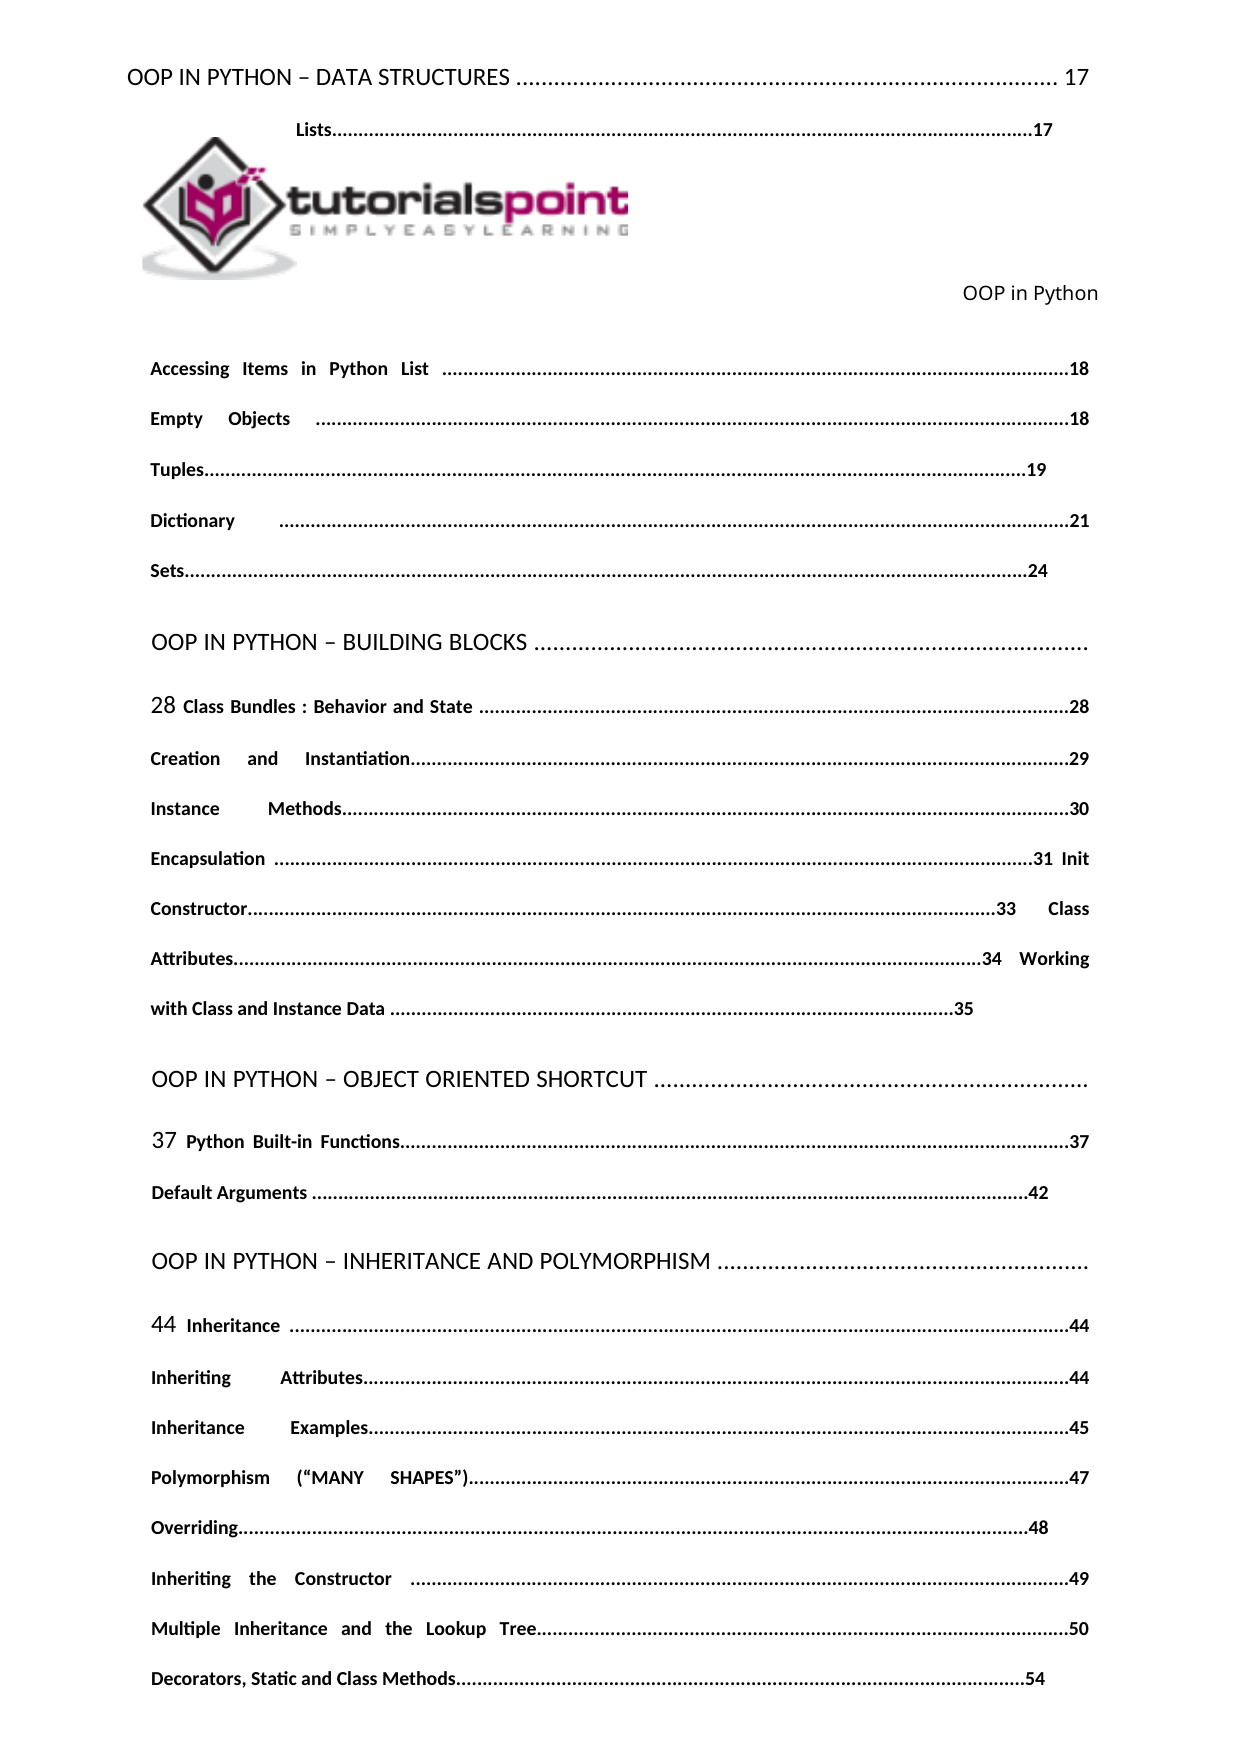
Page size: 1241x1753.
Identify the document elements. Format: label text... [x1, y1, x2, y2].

text OOP in Python [0, 279, 1098, 306]
text OOP IN PYTHON – OBJECT ORIENTED SHORTCUT ..................................................................... 37 Python Built-in Functions...............................................................................................................................37 Default Arguments ........................................................................................................................................42 [151, 1063, 1090, 1204]
text OOP IN PYTHON – BUILDING BLOCKS ........................................................................................ 28 Class Bundles : Behavior and State ................................................................................................................28 Creation and Instantiation.............................................................................................................................29 Instance Methods..........................................................................................................................................30 Encapsulation ................................................................................................................................................31 Init Constructor..............................................................................................................................................33 Class Attributes..............................................................................................................................................34 Working with Class and Instance Data ...........................................................................................................35 [150, 627, 1090, 1020]
text OOP IN PYTHON – DATA STRUCTURES ...................................................................................... 17 [0, 61, 1090, 91]
picture [142, 137, 629, 280]
text OOP IN PYTHON – INHERITANCE AND POLYMORPHISM ........................................................... 44 Inheritance ....................................................................................................................................................44 Inheriting Attributes......................................................................................................................................44 Inheritance Examples.....................................................................................................................................45 Polymorphism (“MANY SHAPES”)..................................................................................................................47 Overriding......................................................................................................................................................48 Inheriting the Constructor .............................................................................................................................49 Multiple Inheritance and the Lookup Tree.....................................................................................................50 Decorators, Static and Class Methods............................................................................................................54 [151, 1245, 1090, 1690]
text Accessing Items in Python List .......................................................................................................................18 Empty Objects ...............................................................................................................................................18 Tuples............................................................................................................................................................19 Dictionary ......................................................................................................................................................21 Sets................................................................................................................................................................24 [150, 356, 1090, 583]
